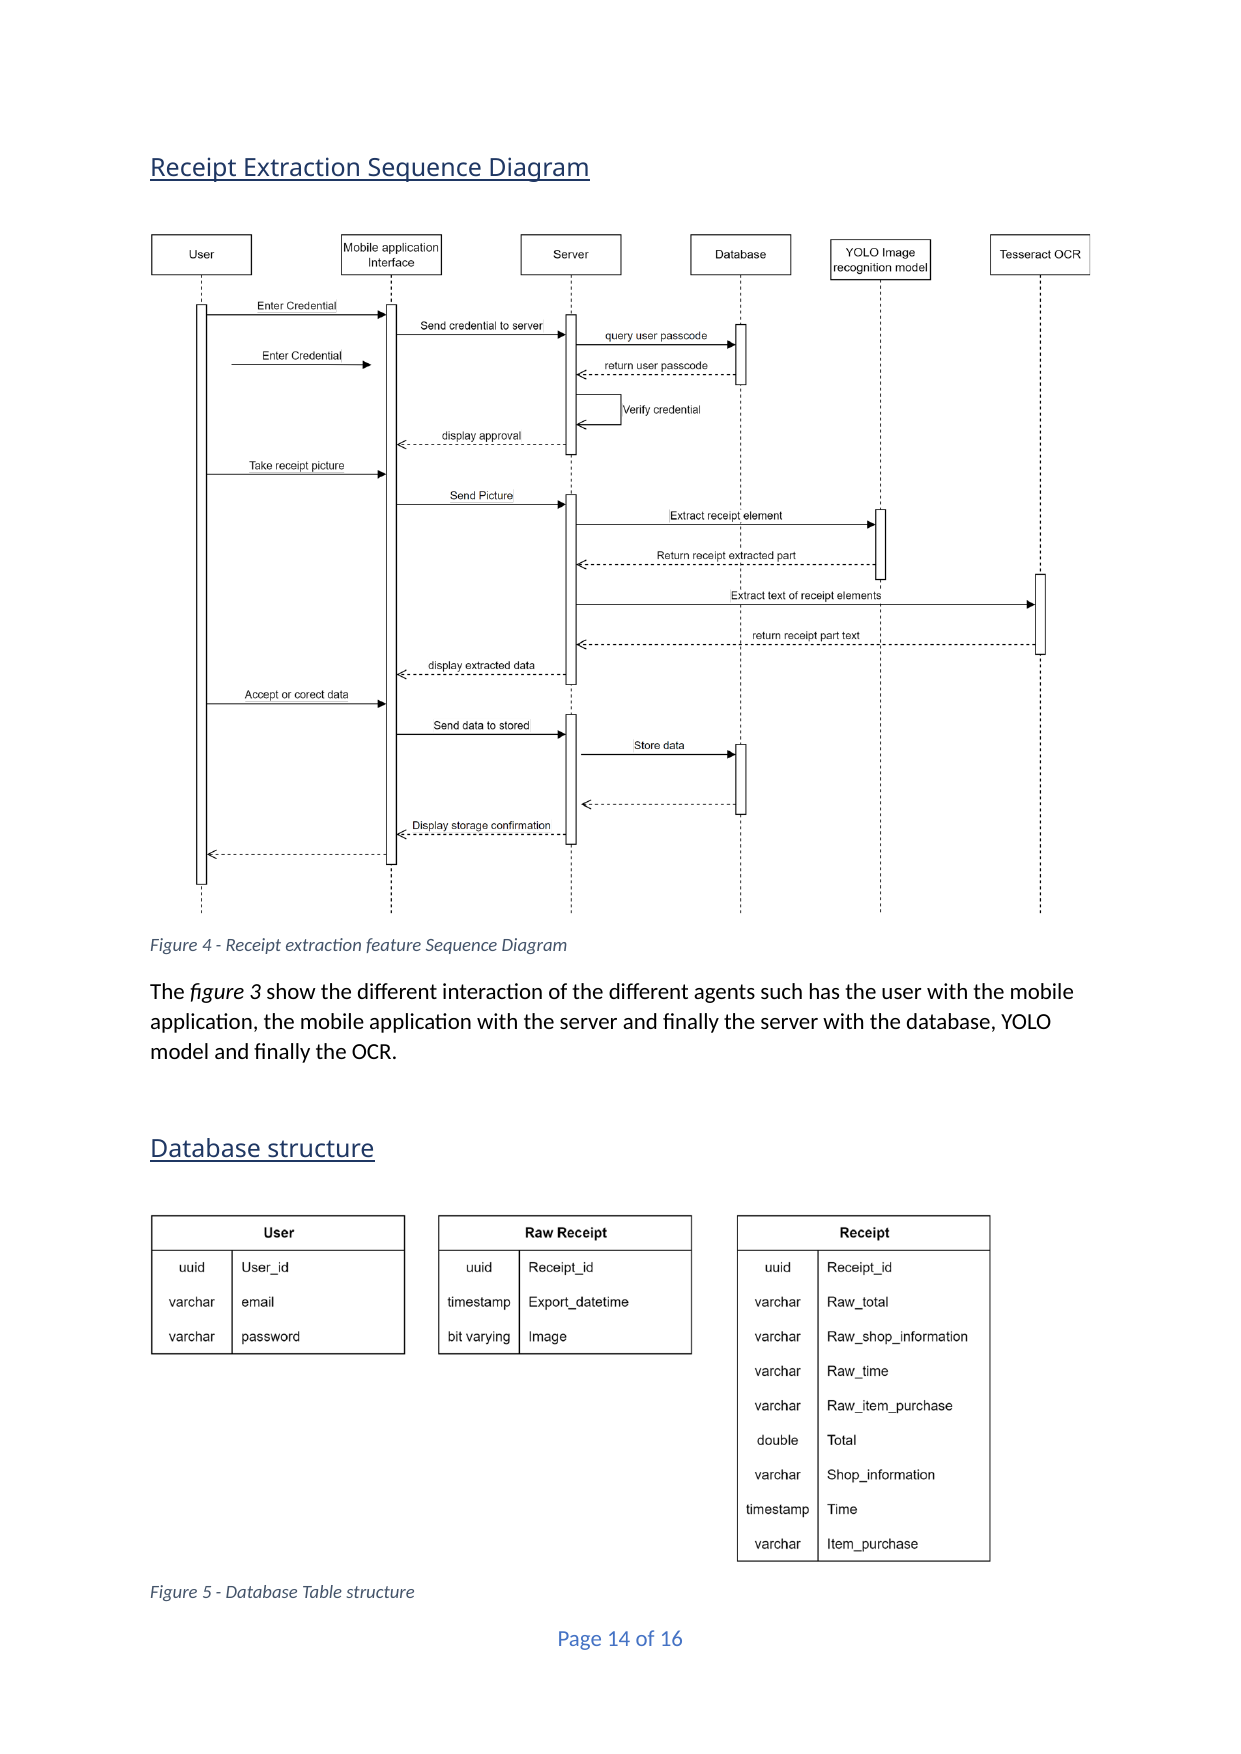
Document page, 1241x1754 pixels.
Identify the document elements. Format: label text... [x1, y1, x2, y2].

subtitle Database structure [150, 1131, 1090, 1165]
picture [150, 1214, 991, 1562]
text The figure 3 show the different interaction of the different agents such has the user with the mobile application, the mobile application with the server and finally the server with the database, YOLO model and finally the OCR. [150, 977, 1090, 1065]
picture [150, 233, 1091, 915]
text Figure 5 - Database Table structure [150, 1580, 1090, 1603]
subtitle Receipt Extraction Sequence Diagram [150, 150, 1090, 184]
text Figure 4 - Receipt extraction feature Sequence Diagram [150, 933, 1090, 956]
